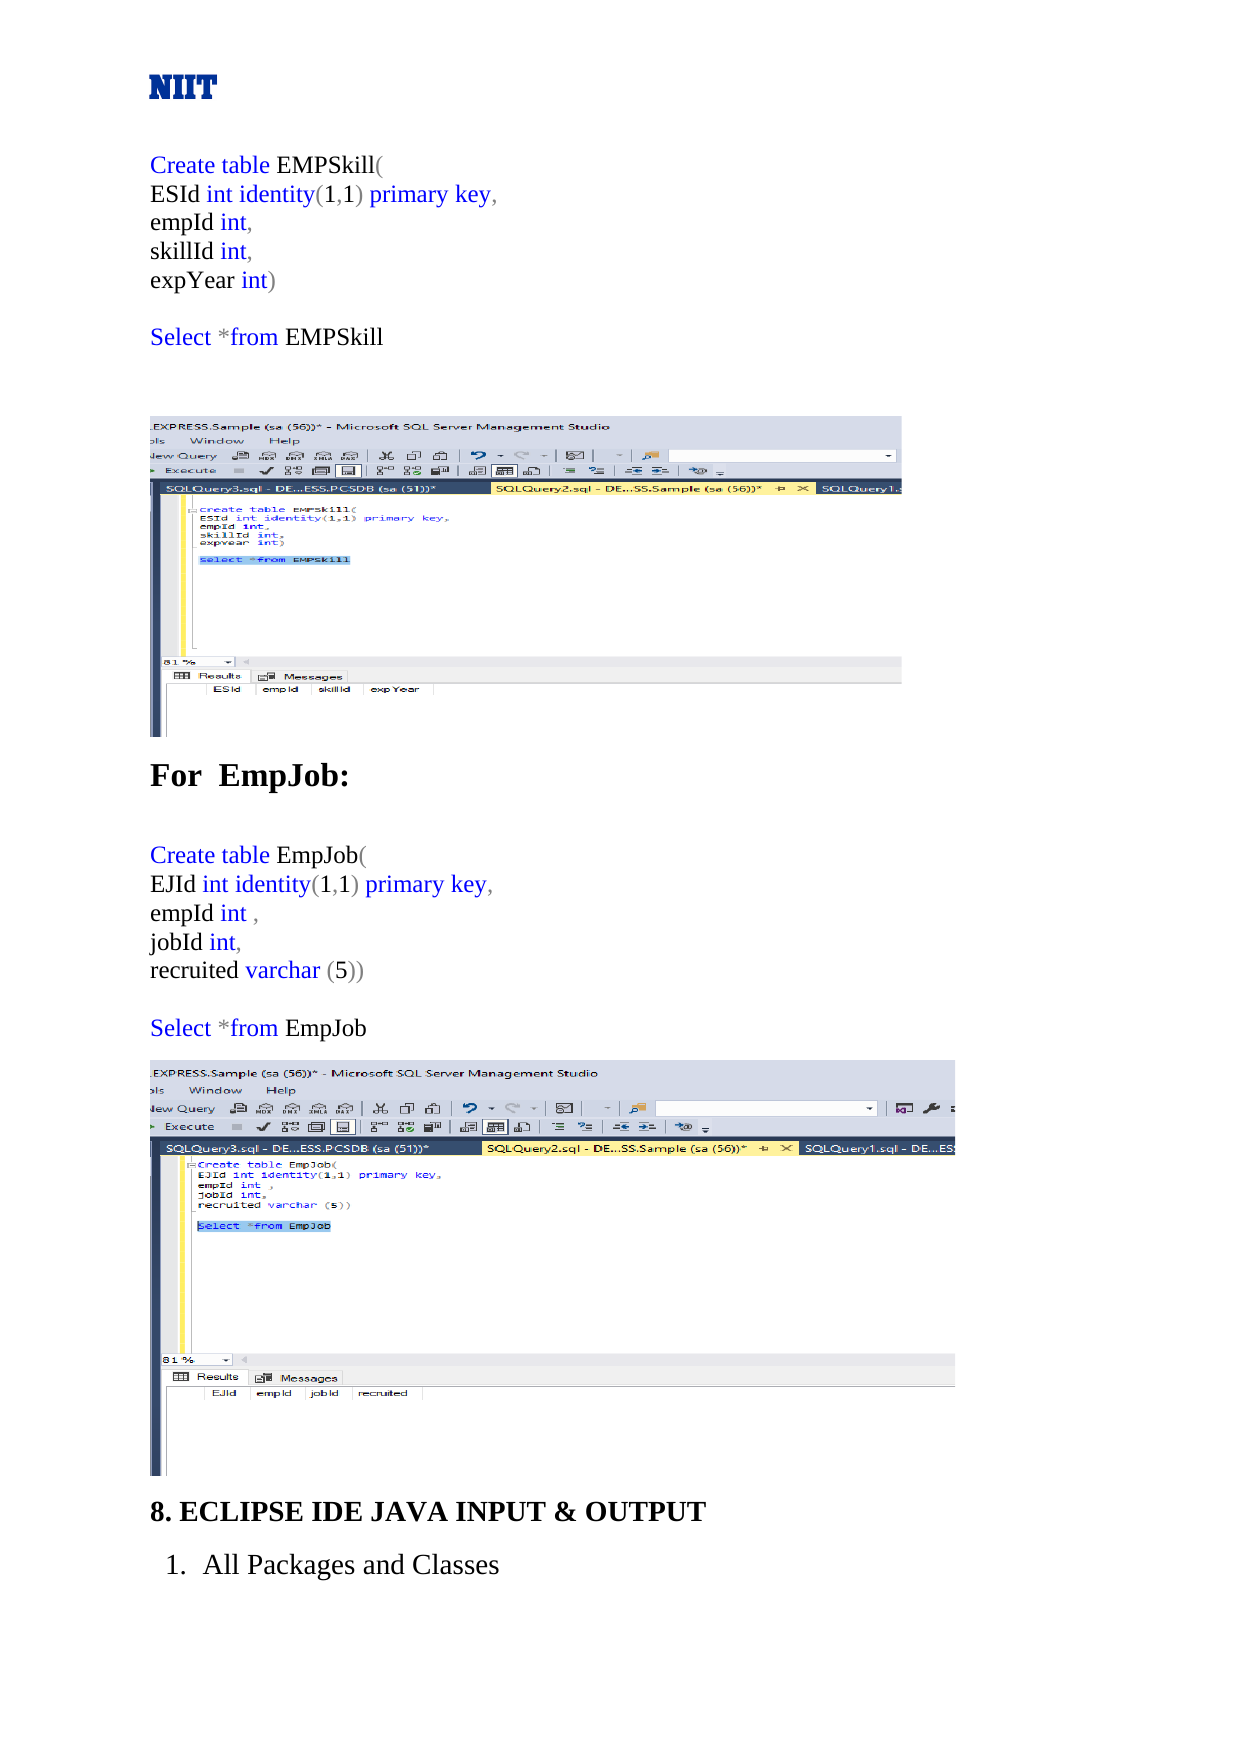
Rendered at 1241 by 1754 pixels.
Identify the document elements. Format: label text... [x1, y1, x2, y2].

text For EmpJob: [150, 756, 1090, 794]
text Select *from EMPSkill [150, 322, 1090, 351]
picture [150, 1060, 956, 1476]
text jobId int, [150, 927, 1090, 956]
text recruited varchar (5)) [150, 956, 1090, 984]
text Create table EmpJob( [150, 841, 1090, 869]
list All Packages and Classes [165, 1547, 1090, 1581]
text EJId int identity(1,1) primary key, [150, 869, 1090, 898]
text skillId int, [150, 236, 1090, 265]
text Create table EMPSkill( [150, 150, 1090, 179]
text Select *from EmpJob [150, 1013, 1090, 1042]
picture [148, 73, 218, 101]
text empId int , [150, 898, 1090, 927]
text expYear int) [150, 265, 1090, 294]
text ESId int identity(1,1) primary key, [150, 179, 1090, 207]
text empId int, [150, 207, 1090, 236]
picture [150, 416, 902, 737]
text 8. ECLIPSE IDE JAVA INPUT & OUTPUT [150, 1494, 1090, 1528]
